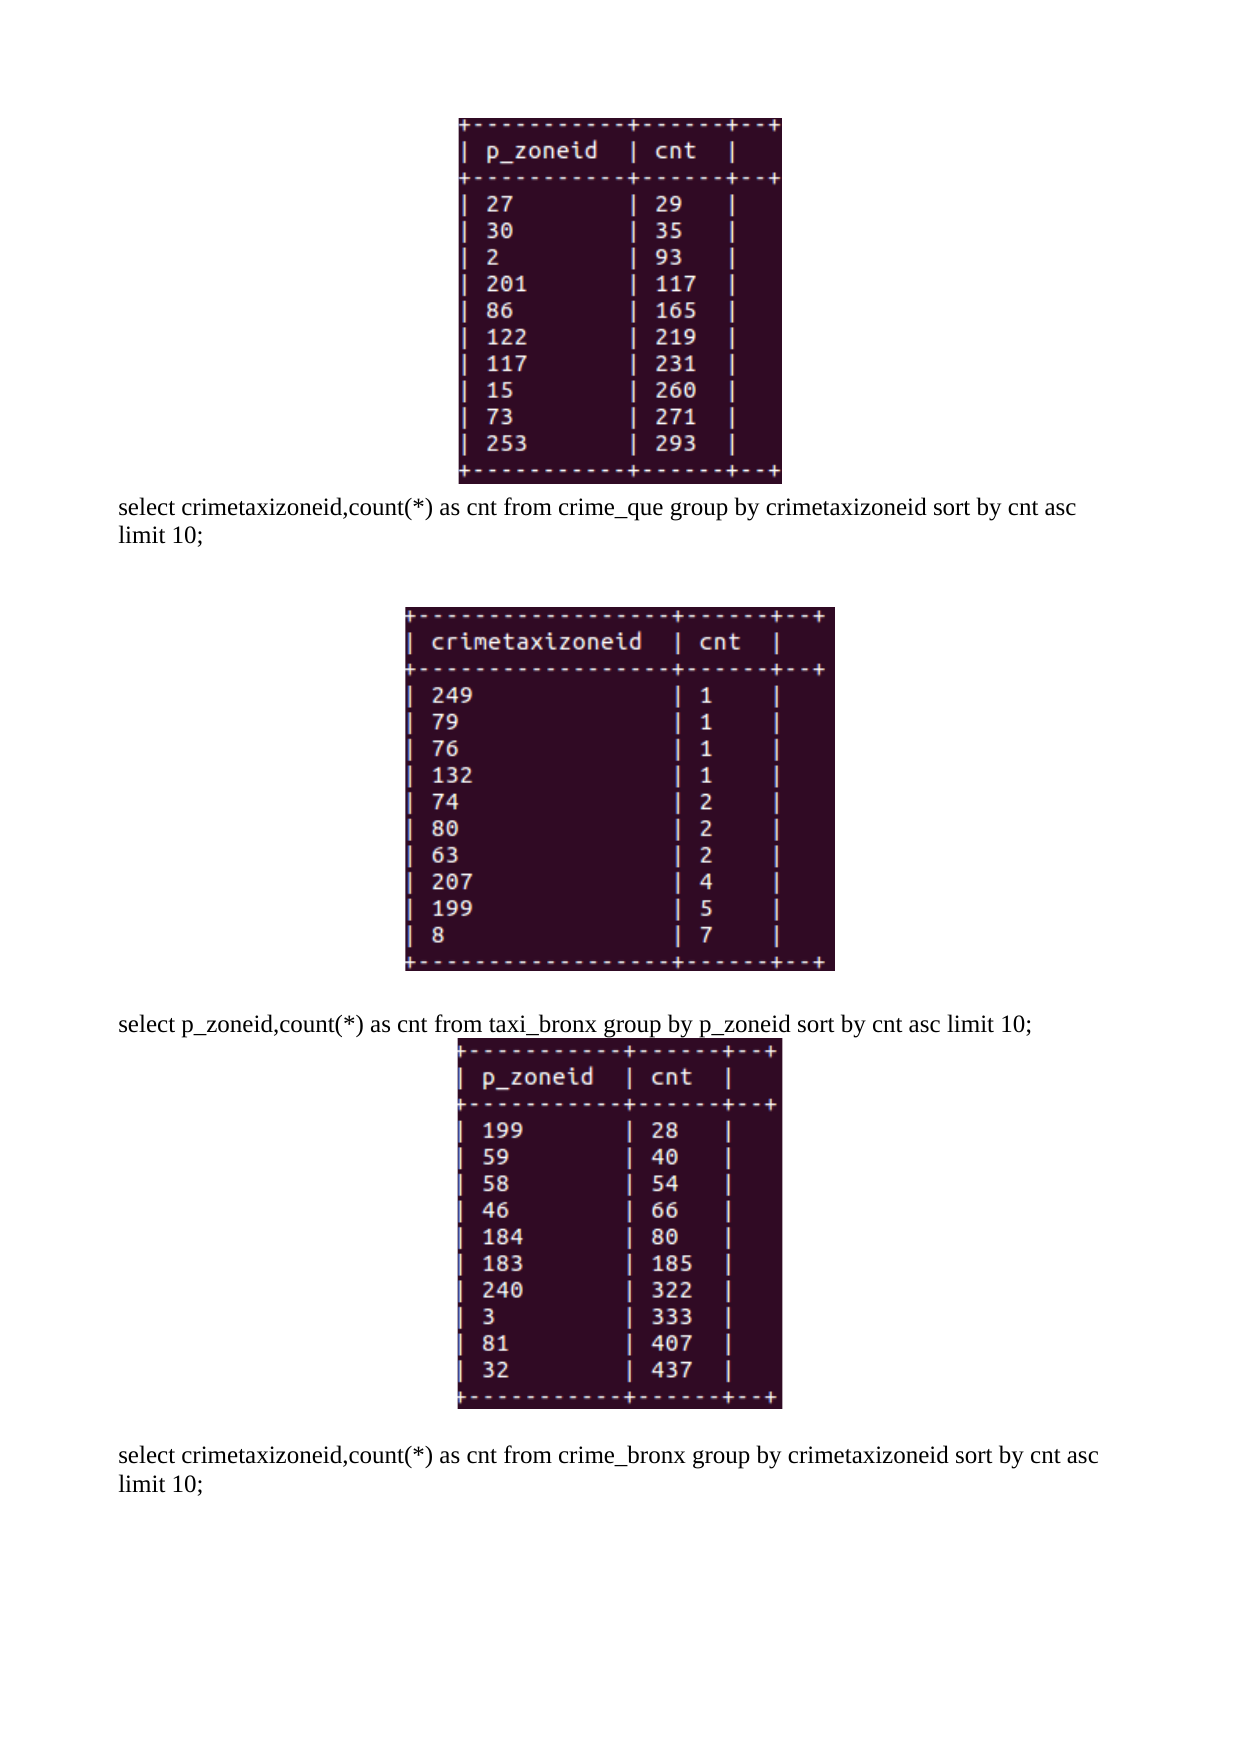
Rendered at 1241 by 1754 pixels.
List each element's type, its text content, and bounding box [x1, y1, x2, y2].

picture [405, 607, 835, 971]
text select crimetaxizoneid,count(*) as cnt from crime_que group by crimetaxizoneid sort by cnt asc limit 10; [118, 492, 1122, 549]
text select p_zoneid,count(*) as cnt from taxi_bronx group by p_zoneid sort by cnt asc limit 10; [118, 1009, 1122, 1038]
text select crimetaxizoneid,count(*) as cnt from crime_bronx group by crimetaxizoneid sort by cnt asc limit 10; [118, 1441, 1122, 1498]
picture [457, 1038, 783, 1409]
picture [458, 118, 782, 484]
